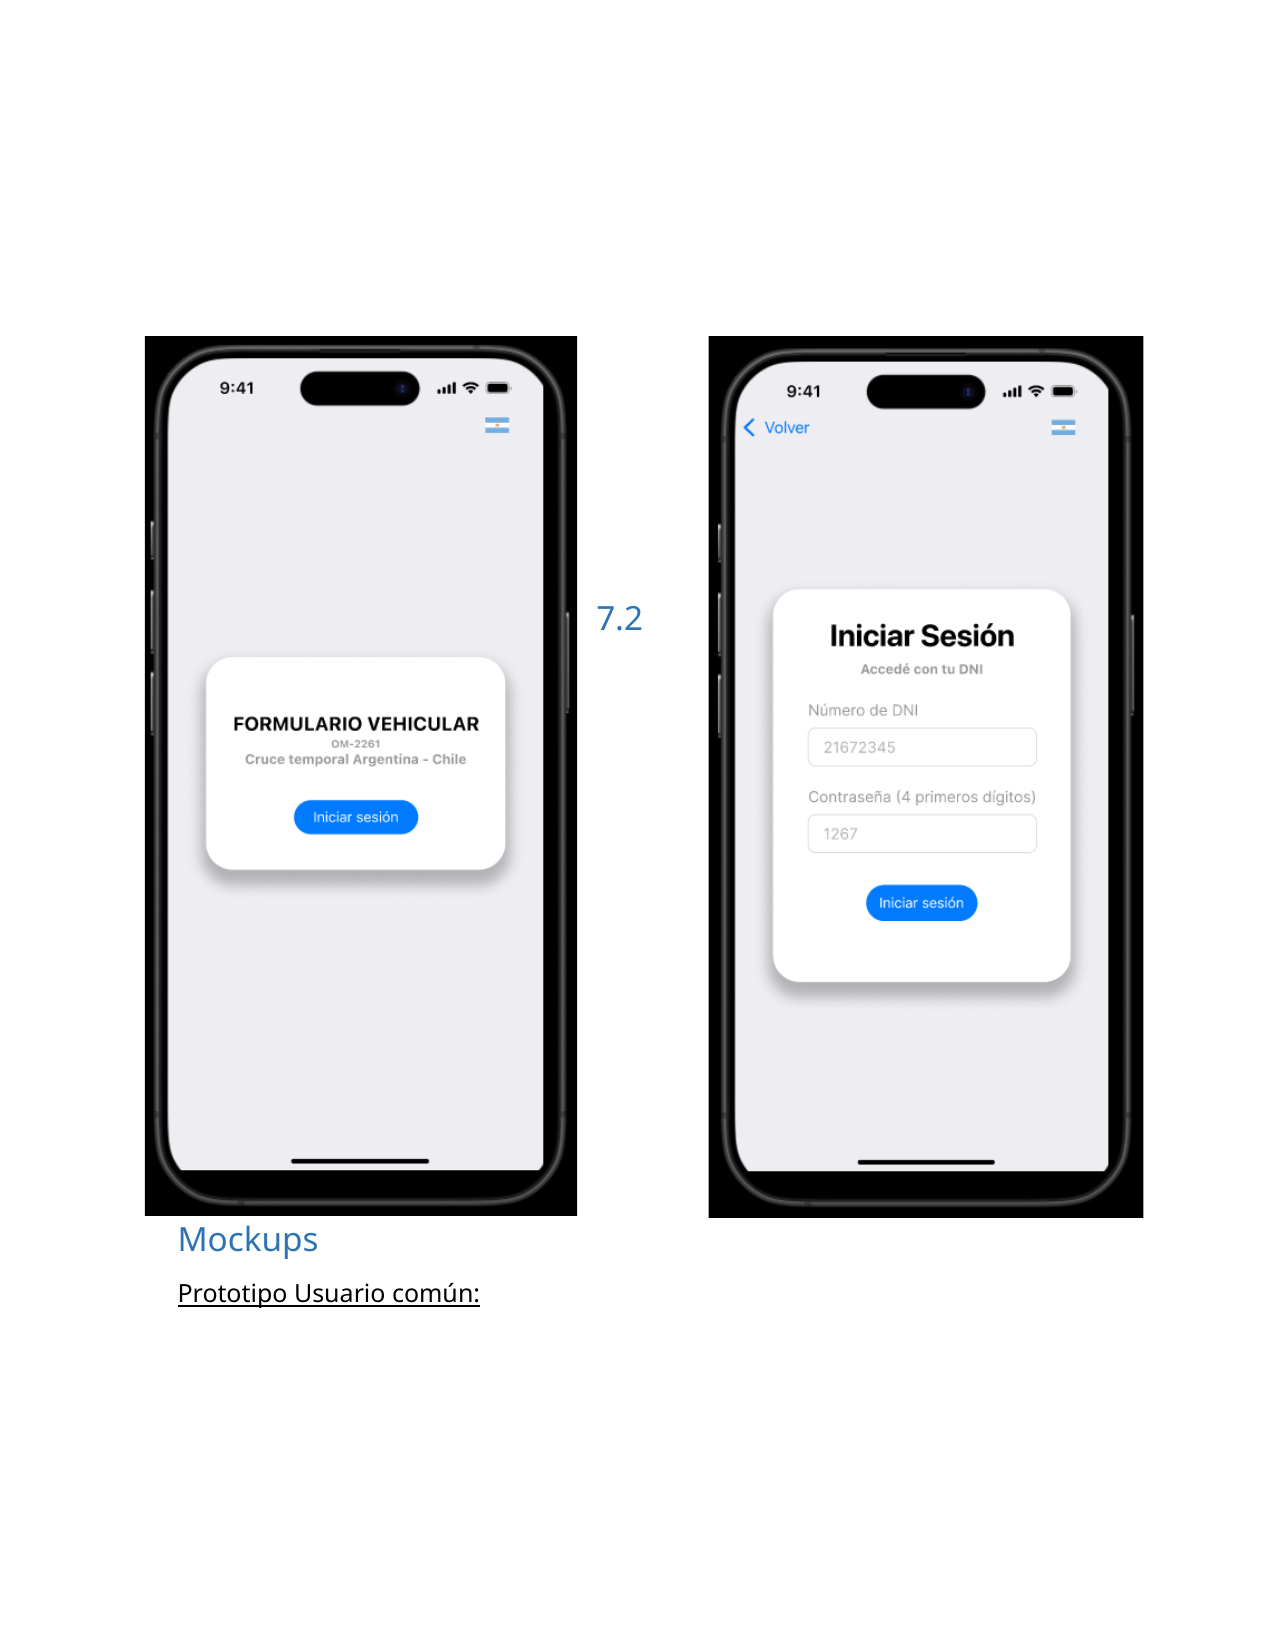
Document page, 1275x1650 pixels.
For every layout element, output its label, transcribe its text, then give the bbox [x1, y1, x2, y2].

subtitle 7.2 Mockups [177, 594, 1098, 1261]
picture [708, 336, 1144, 1218]
picture [144, 336, 578, 1216]
text Prototipo Usuario común: [177, 1276, 1098, 1310]
